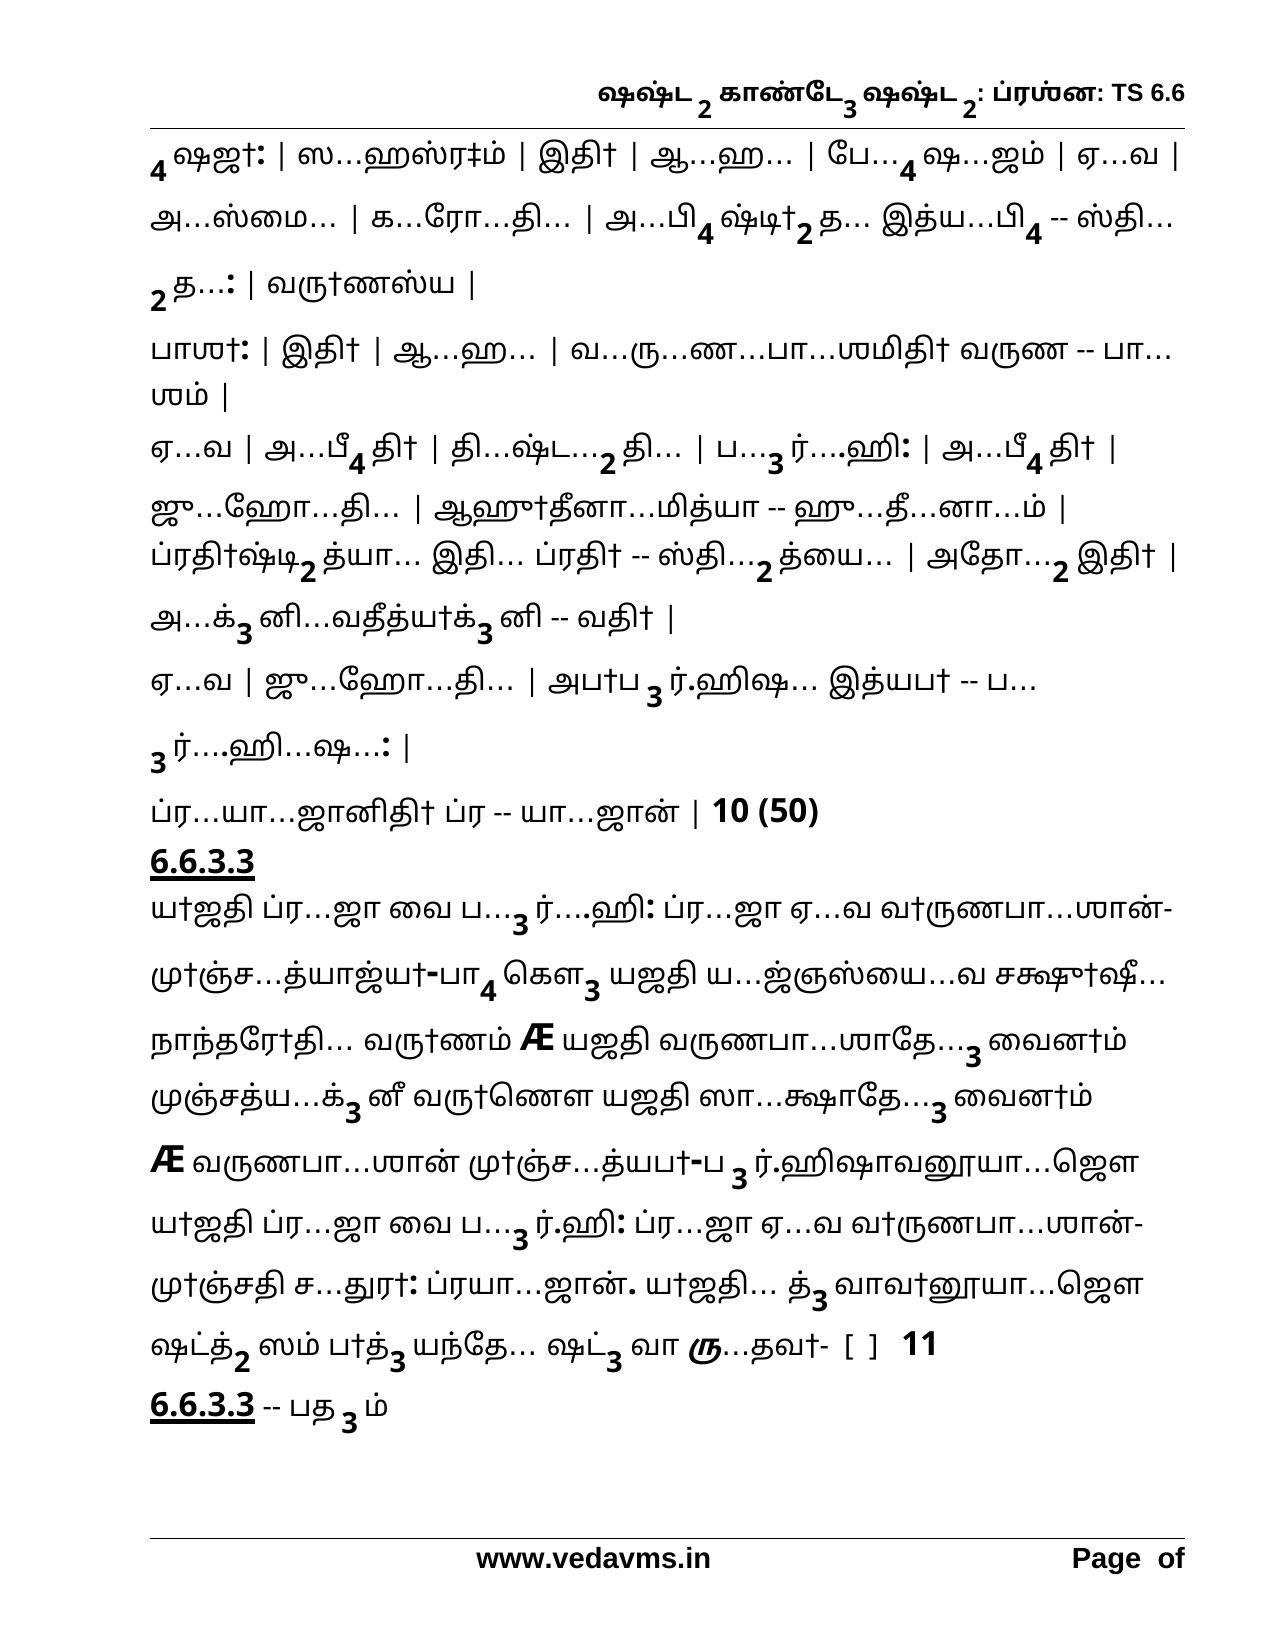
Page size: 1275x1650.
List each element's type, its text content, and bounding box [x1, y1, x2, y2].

text 6.6.3.3 [150, 838, 1185, 883]
text ய†ஜதி ப்ர…ஜா வை ப…3ர்….ஹி: ப்ர…ஜா ஏ…வ வ†ருணபா…ஶான்-மு†ஞ்ச…த்யாஜ்ய†-பா4கௌ3 யஜதி ய…ஜ்ஞஸ்யை…வ சக்ஷு†ஷீ… [150, 883, 1185, 1010]
text 6.6.3.3 -- பத3ம் [150, 1381, 1185, 1442]
text முஞ்சத்ய…க்3னீ வரு†ணௌ யஜதி ஸா…க்ஷாதே…3வைன†ம் Æவருணபா…ஶான் மு†ஞ்ச…த்யப†-ப3ர்.ஹிஷாவனூயா…ஜௌ [150, 1076, 1185, 1198]
text நாந்தரே†தி… வரு†ணம் Æயஜதி வருணபா…ஶாதே…3வைன†ம் [150, 1010, 1185, 1076]
text ய†ஜதி ப்ர…ஜா வை ப…3ர்.ஹி: ப்ர…ஜா ஏ…வ வ†ருணபா…ஶான்- மு†ஞ்சதி ச…துர†: ப்ரயா…ஜான். ய†ஜதி… த்3வாவ†னூயா…ஜௌ ஷட்த்2 ஸம் ப†த்3யந்தே… ஷட்3 வா ரு…தவ†- [ ] 11 [150, 1198, 1185, 1381]
